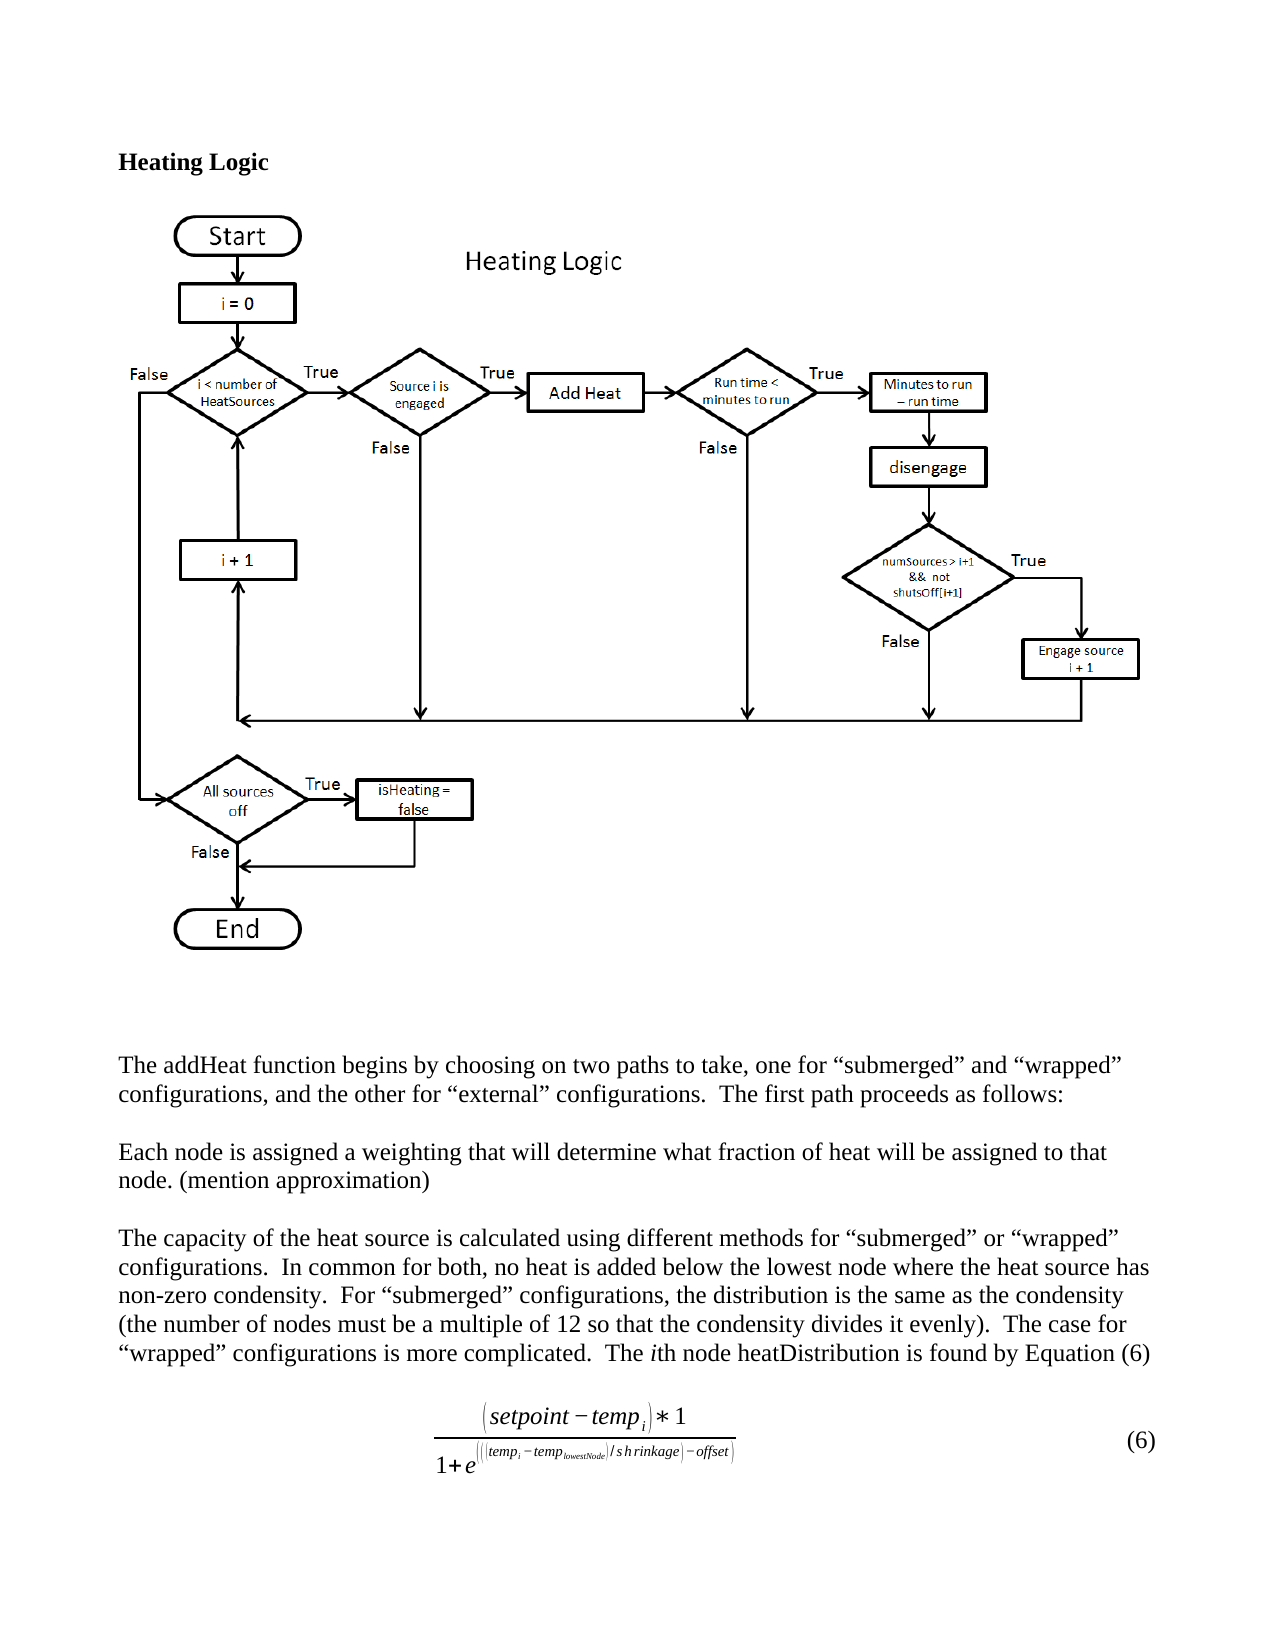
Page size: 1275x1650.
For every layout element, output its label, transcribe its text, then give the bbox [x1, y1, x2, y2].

table_header (6) [1046, 1396, 1161, 1504]
text Heating Logic [118, 147, 1157, 176]
table_header [123, 1396, 1046, 1504]
text Each node is assigned a weighting that will determine what fraction of heat will be assigned to that node. (mention approximation) [118, 1137, 1157, 1194]
picture [118, 204, 1157, 965]
text The addHeat function begins by choosing on two paths to take, one for “submerged” and “wrapped” configurations, and the other for “external” configurations. The first path proceeds as follows: [118, 1051, 1157, 1108]
text The capacity of the heat source is calculated using different methods for “submerged” or “wrapped” configurations. In common for both, no heat is added below the lowest node where the heat source has non-zero condensity. For “submerged” configurations, the distribution is the same as the condensity (the number of nodes must be a multiple of 12 so that the condensity divides it evenly). The case for “wrapped” configurations is more complicated. The ith node heatDistribution is found by Equation (6) [118, 1223, 1157, 1367]
